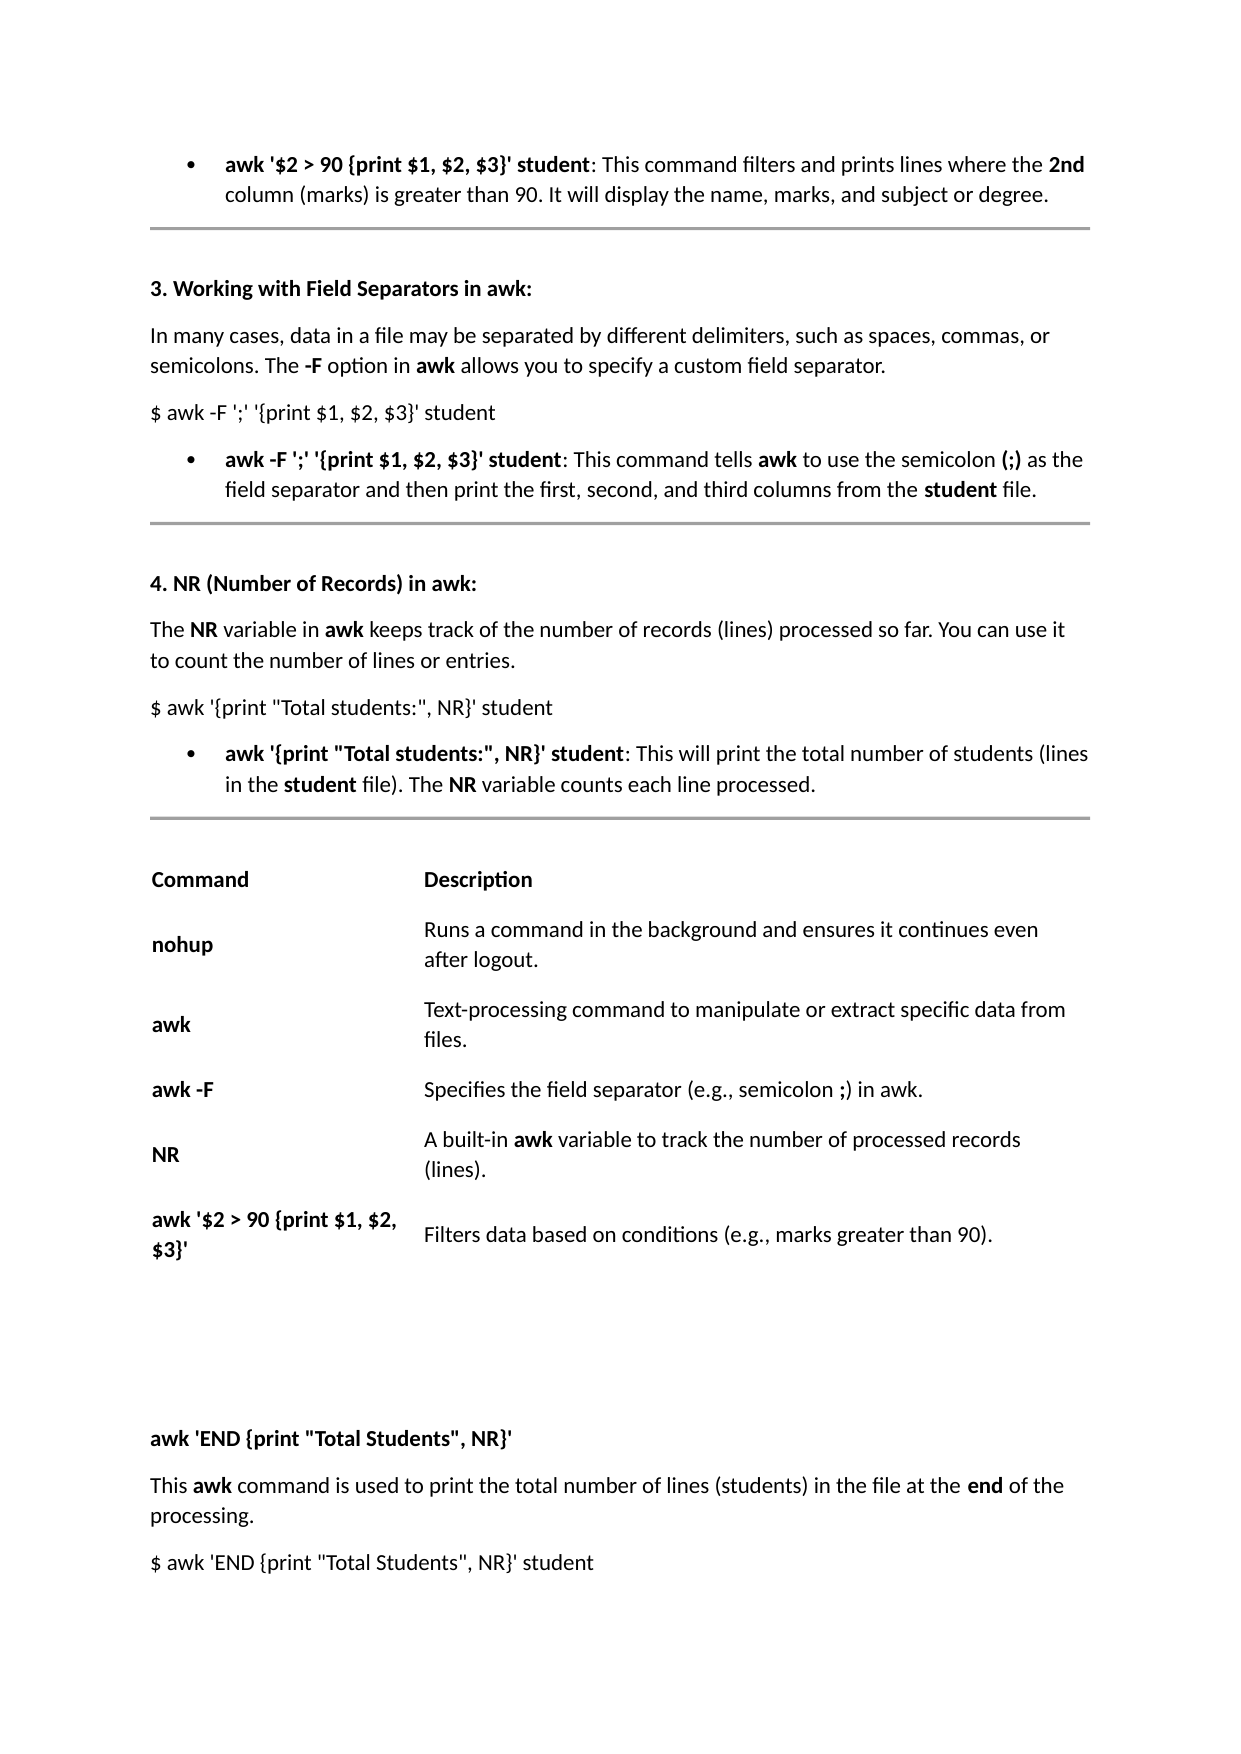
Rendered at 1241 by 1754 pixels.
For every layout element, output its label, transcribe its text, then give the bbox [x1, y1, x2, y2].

table_cell awk '$2 > 90 {print $1, $2, $3}' [150, 1204, 422, 1284]
text The NR variable in awk keeps track of the number of records (lines) processed so far. You can use it to count the number of lines or entries. [150, 616, 1090, 674]
table_cell awk -F [150, 1074, 422, 1123]
text 3. Working with Field Separators in awk: [150, 274, 1090, 302]
list awk '{print "Total students:", NR}' student: This will print the total number of students (lines in the student file). The NR variable counts each line processed. [187, 739, 1090, 798]
table_header Description [422, 864, 1090, 913]
table_cell Specifies the field separator (e.g., semicolon ;) in awk. [422, 1074, 1090, 1123]
table_cell Filters data based on conditions (e.g., marks greater than 90). [422, 1204, 1090, 1284]
text $ awk '{print "Total students:", NR}' student [150, 693, 1090, 721]
list awk '$2 > 90 {print $1, $2, $3}' student: This command filters and prints lines where the 2nd column (marks) is greater than 90. It will display the name, marks, and subject or degree. [187, 150, 1090, 208]
table_header Command [150, 864, 422, 913]
text $ awk -F ';' '{print $1, $2, $3}' student [150, 398, 1090, 426]
table_cell awk [150, 994, 422, 1074]
text awk 'END {print "Total Students", NR}' [150, 1424, 1090, 1452]
text 4. NR (Number of Records) in awk: [150, 569, 1090, 597]
table_cell nohup [150, 914, 422, 993]
table_cell NR [150, 1124, 422, 1204]
table_cell Runs a command in the background and ensures it continues even after logout. [422, 914, 1090, 993]
text $ awk 'END {print "Total Students", NR}' student [150, 1548, 1090, 1576]
table_cell A built-in awk variable to track the number of processed records (lines). [422, 1124, 1090, 1204]
text In many cases, data in a file may be separated by different delimiters, such as spaces, commas, or semicolons. The -F option in awk allows you to specify a custom field separator. [150, 321, 1090, 379]
list awk -F ';' '{print $1, $2, $3}' student: This command tells awk to use the semicolon (;) as the field separator and then print the first, second, and third columns from the student file. [187, 445, 1090, 503]
text This awk command is used to print the total number of lines (students) in the file at the end of the processing. [150, 1471, 1090, 1529]
table_cell Text-processing command to manipulate or extract specific data from files. [422, 994, 1090, 1074]
